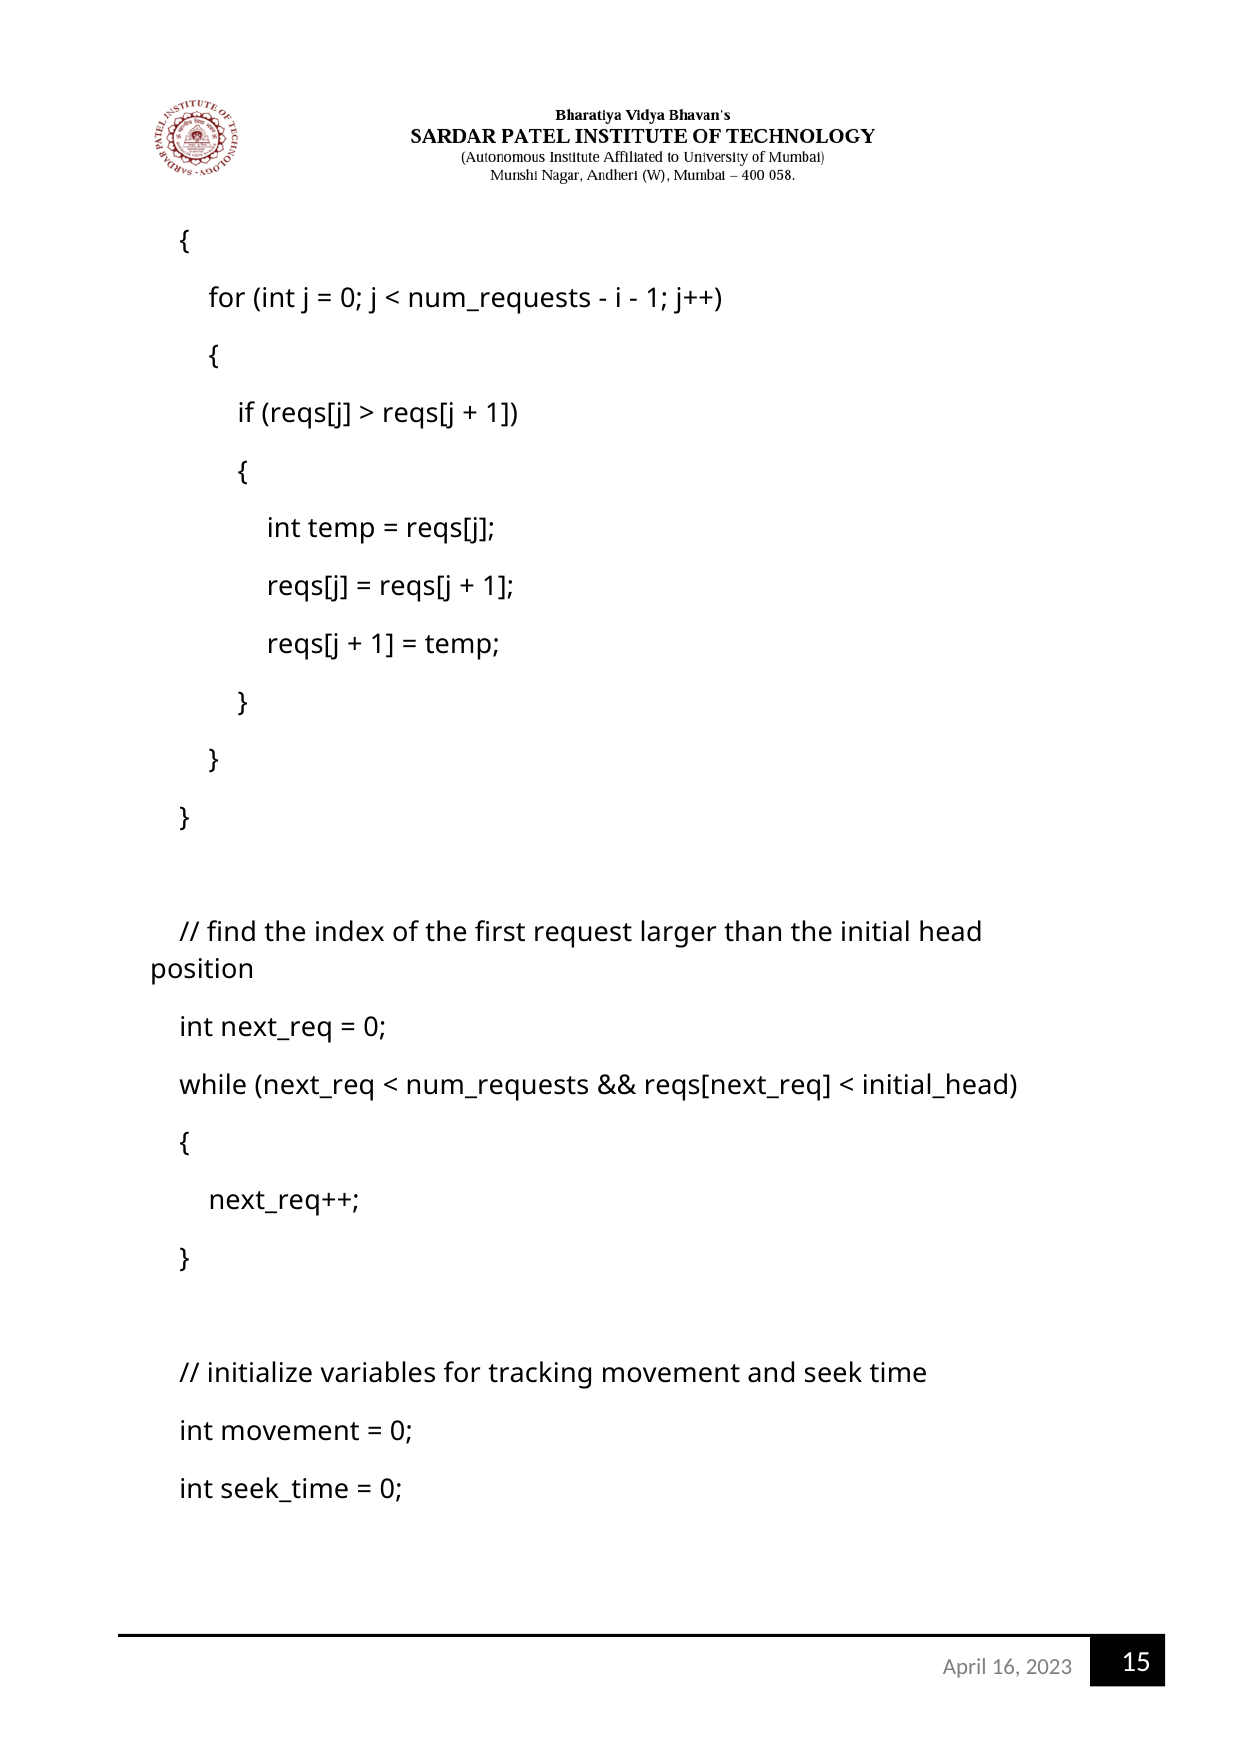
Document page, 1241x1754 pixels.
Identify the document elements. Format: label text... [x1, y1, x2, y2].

text reqs[j] = reqs[j + 1]; [150, 567, 1090, 603]
text while (next_req < num_requests && reqs[next_req] < initial_head) [150, 1065, 1090, 1102]
text int movement = 0; [150, 1411, 1090, 1448]
text { [150, 1123, 1090, 1160]
text next_req++; [150, 1181, 1090, 1217]
picture [150, 73, 1091, 193]
text } [150, 1238, 1090, 1275]
text int next_req = 0; [150, 1007, 1090, 1044]
text { [150, 451, 1090, 488]
text { [150, 336, 1090, 373]
text for (int j = 0; j < num_requests - i - 1; j++) [150, 278, 1090, 315]
text int temp = reqs[j]; [150, 509, 1090, 546]
text if (reqs[j] > reqs[j + 1]) [150, 393, 1090, 430]
text } [150, 797, 1090, 834]
text // find the index of the first request larger than the initial head position [150, 913, 1090, 987]
text reqs[j + 1] = temp; [150, 624, 1090, 661]
text } [150, 740, 1090, 777]
text int seek_time = 0; [150, 1469, 1090, 1506]
text // initialize variables for tracking movement and seek time [150, 1354, 1090, 1391]
text { [150, 220, 1090, 257]
text } [150, 682, 1090, 719]
